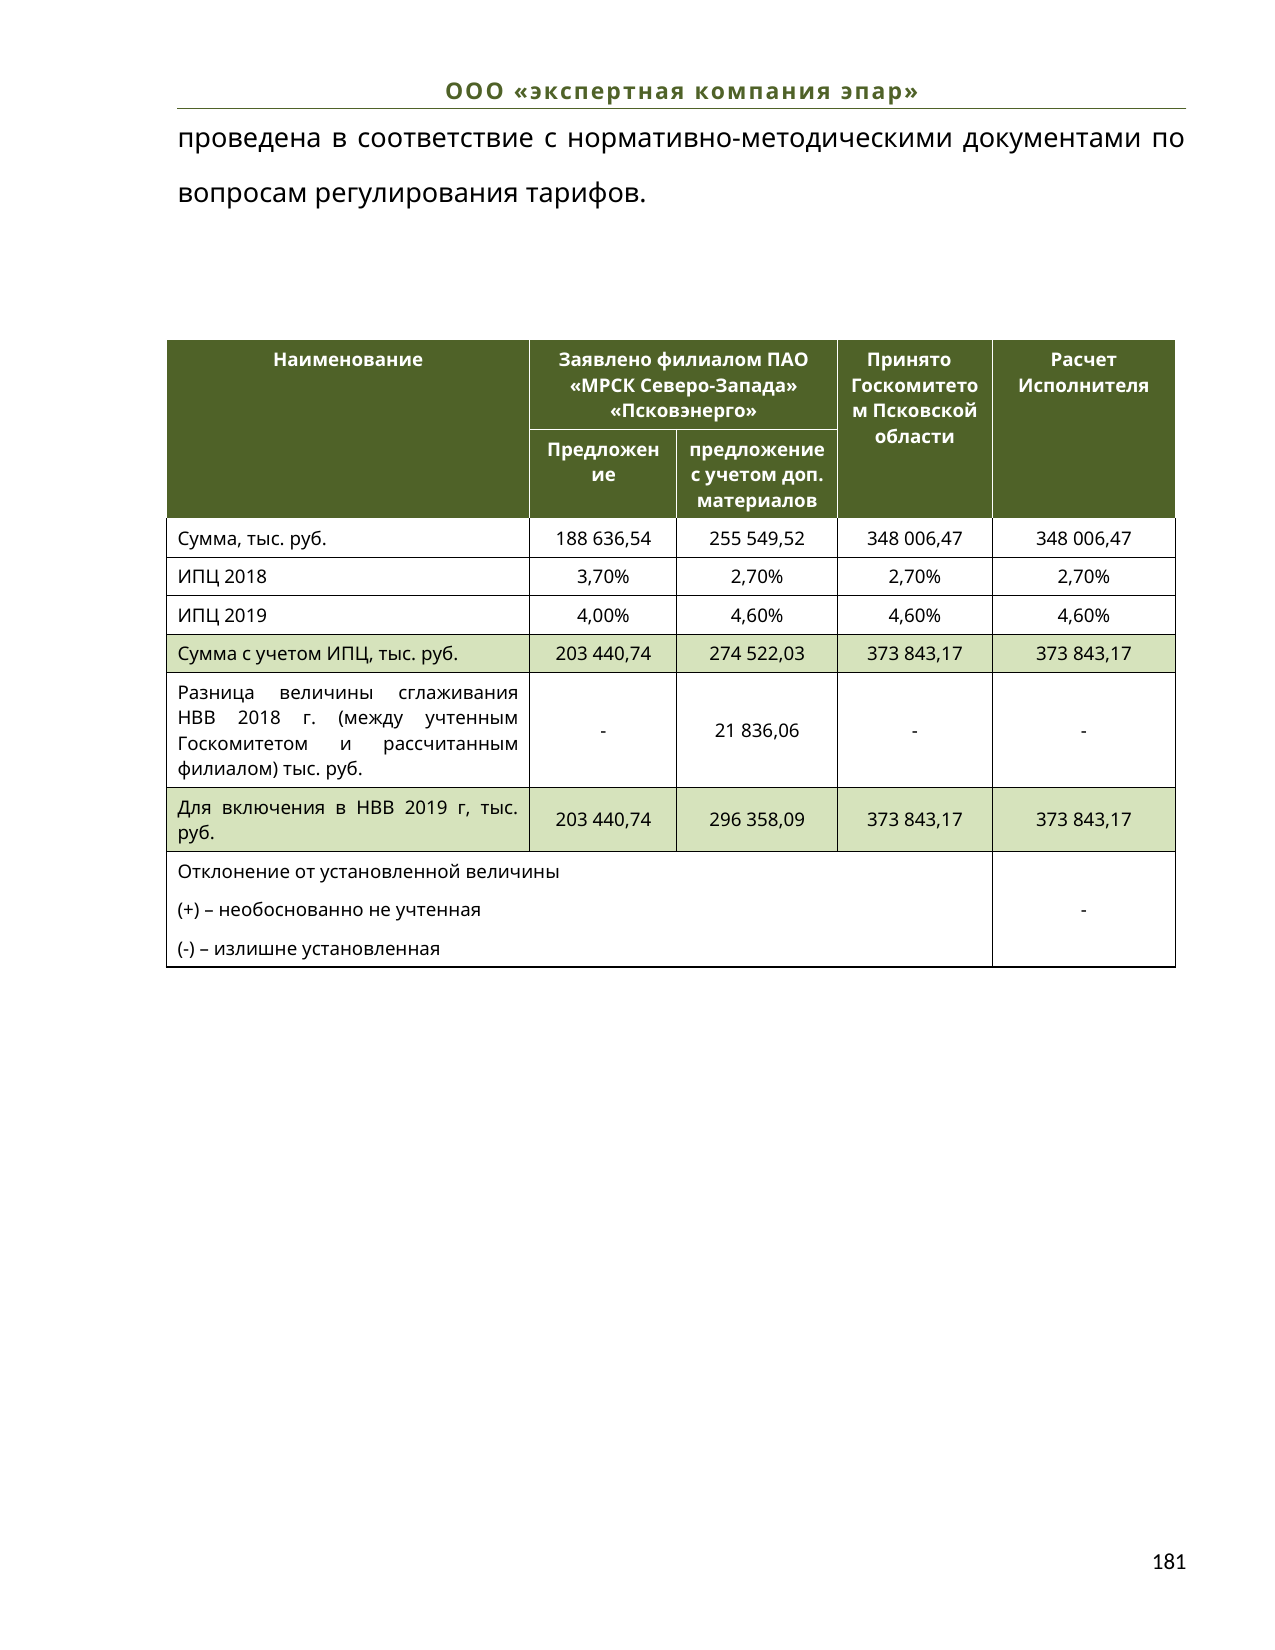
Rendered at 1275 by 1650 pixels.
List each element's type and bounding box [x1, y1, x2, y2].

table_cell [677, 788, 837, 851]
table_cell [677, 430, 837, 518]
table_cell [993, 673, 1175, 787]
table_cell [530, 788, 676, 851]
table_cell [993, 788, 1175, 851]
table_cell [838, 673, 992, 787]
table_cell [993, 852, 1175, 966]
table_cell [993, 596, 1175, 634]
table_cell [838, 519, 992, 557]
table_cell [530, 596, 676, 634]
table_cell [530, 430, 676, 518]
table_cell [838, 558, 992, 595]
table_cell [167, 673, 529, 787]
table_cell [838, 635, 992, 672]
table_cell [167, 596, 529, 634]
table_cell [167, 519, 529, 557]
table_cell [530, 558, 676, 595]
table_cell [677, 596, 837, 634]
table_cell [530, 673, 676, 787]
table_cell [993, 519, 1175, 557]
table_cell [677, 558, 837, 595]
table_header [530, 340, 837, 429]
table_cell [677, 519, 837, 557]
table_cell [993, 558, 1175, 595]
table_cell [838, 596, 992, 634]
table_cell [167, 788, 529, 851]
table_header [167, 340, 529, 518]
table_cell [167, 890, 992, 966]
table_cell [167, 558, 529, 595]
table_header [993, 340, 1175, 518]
text [177, 118, 1186, 210]
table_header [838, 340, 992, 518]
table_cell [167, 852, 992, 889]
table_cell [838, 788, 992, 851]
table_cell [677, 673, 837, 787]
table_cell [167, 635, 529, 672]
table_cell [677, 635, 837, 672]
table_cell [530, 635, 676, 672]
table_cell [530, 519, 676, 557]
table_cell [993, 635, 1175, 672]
